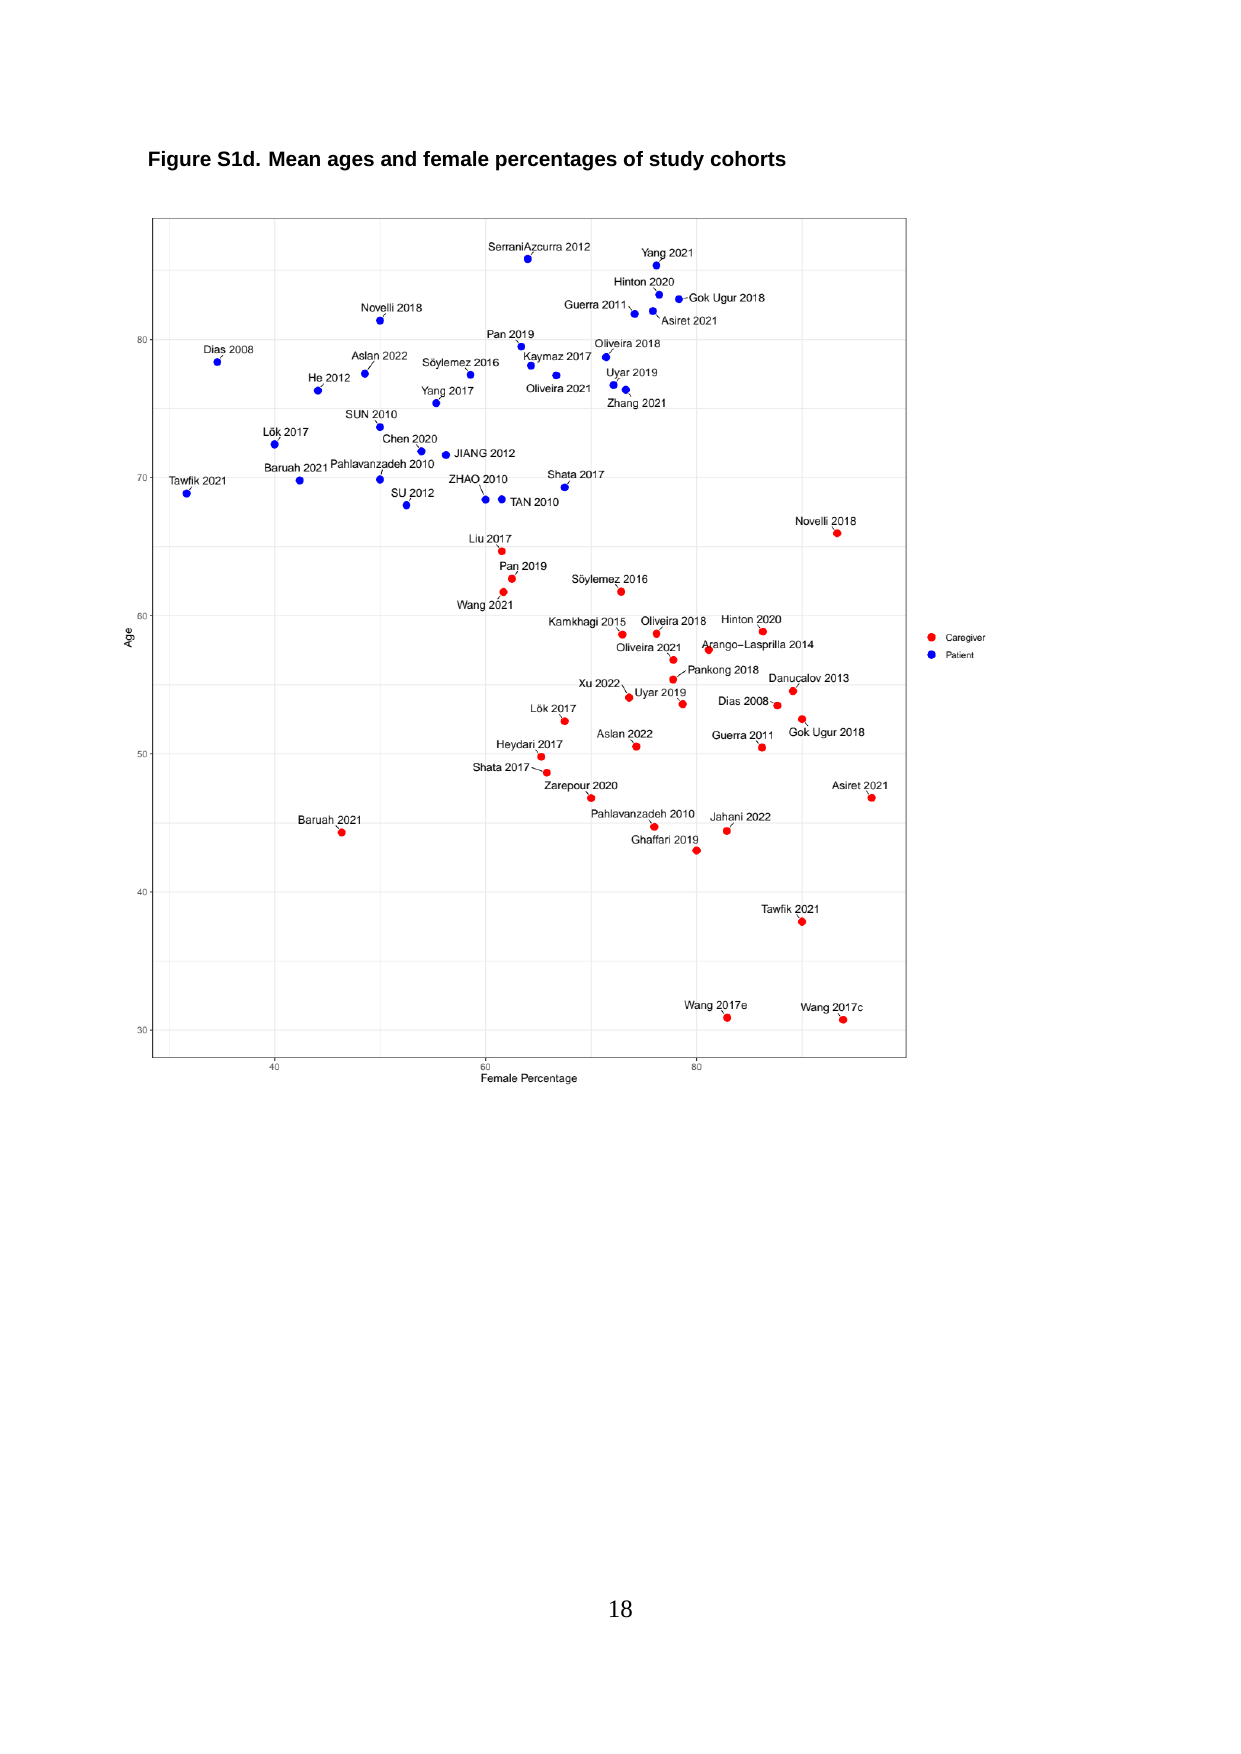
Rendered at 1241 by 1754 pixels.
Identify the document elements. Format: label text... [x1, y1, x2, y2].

text Mean ages and female percentages of study cohorts [148, 147, 1122, 171]
